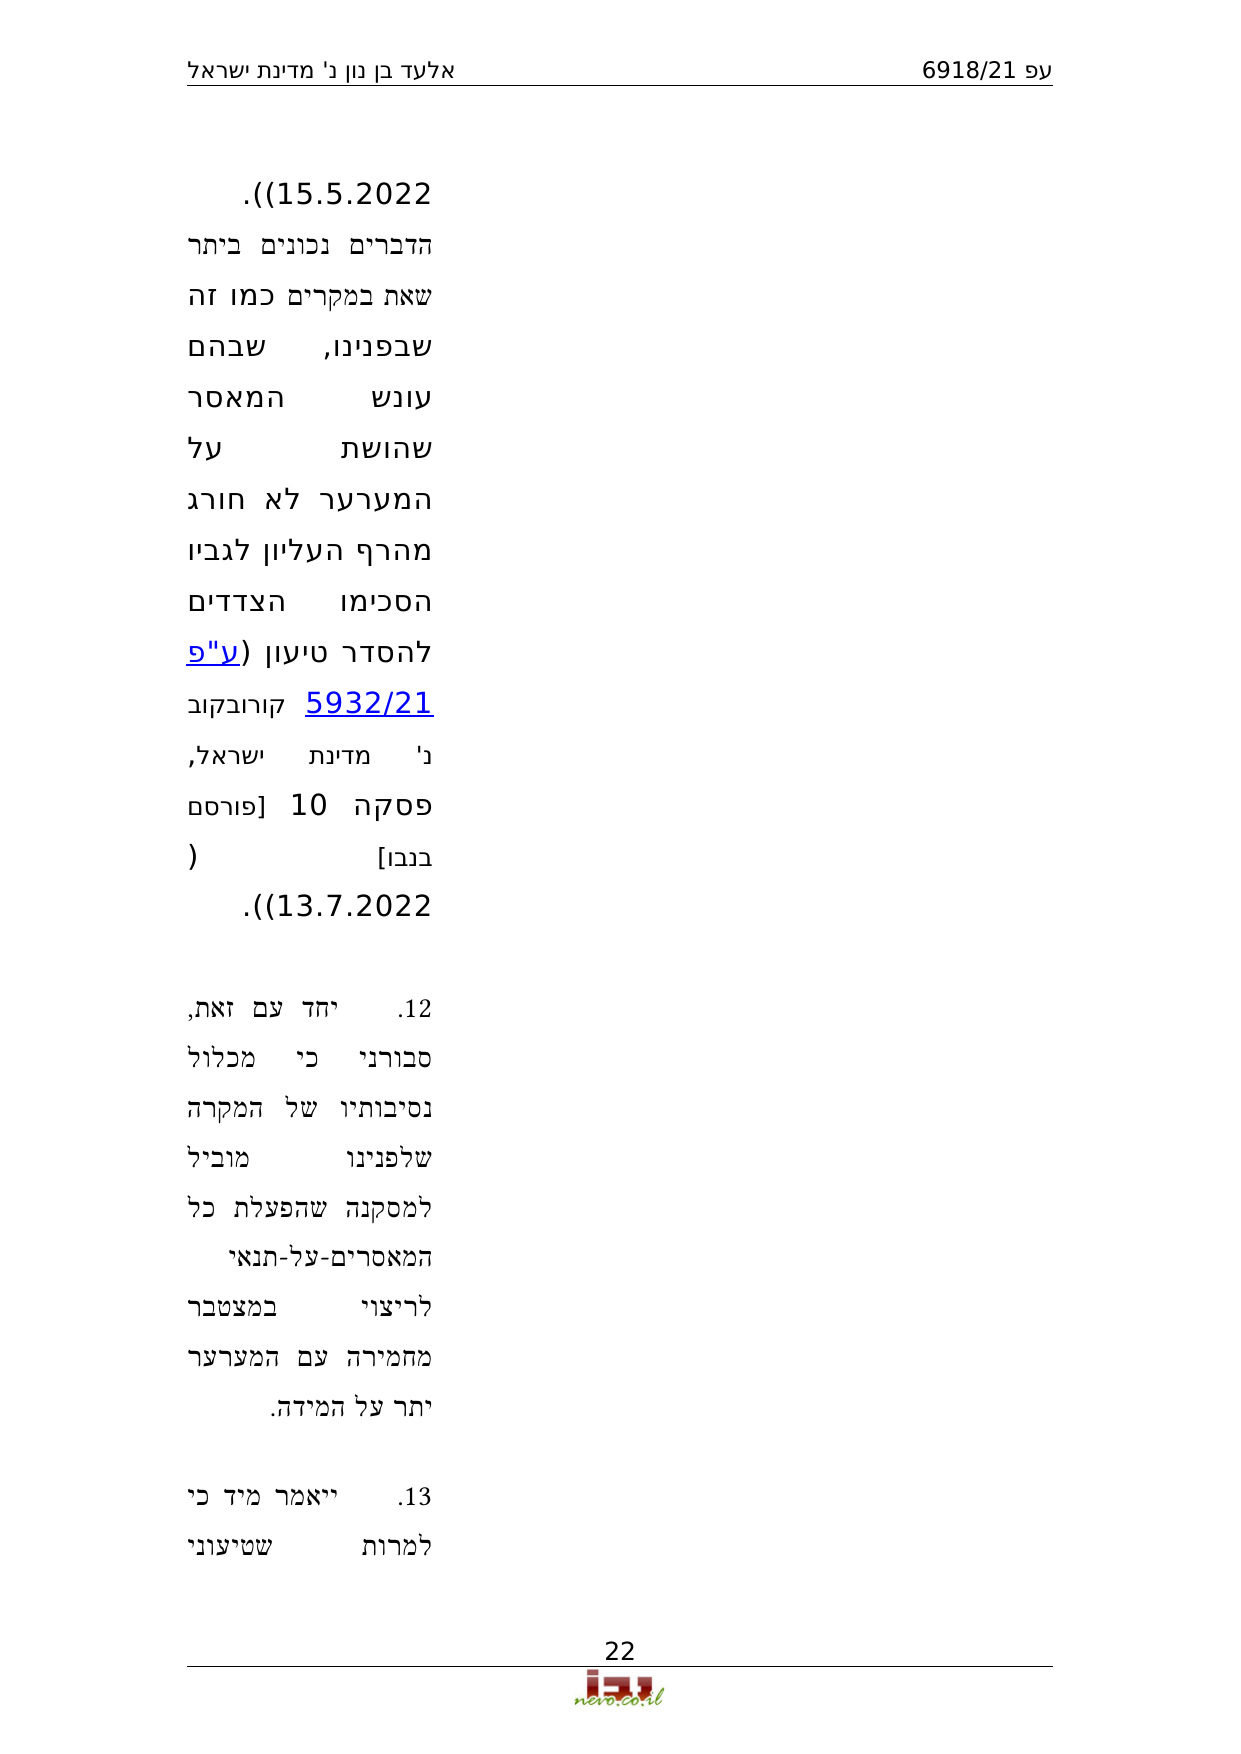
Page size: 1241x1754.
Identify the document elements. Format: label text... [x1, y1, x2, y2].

picture [574, 1669, 666, 1707]
list יחד עם זאת, סבורני כי מכלול נסיבותיו של המקרה שלפנינו מוביל למסקנה שהפעלת כל המאסרים-על-תנאי לריצוי במצטבר מחמירה עם המערער יתר על המידה. [187, 992, 433, 1423]
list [187, 1479, 433, 1562]
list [187, 177, 433, 924]
